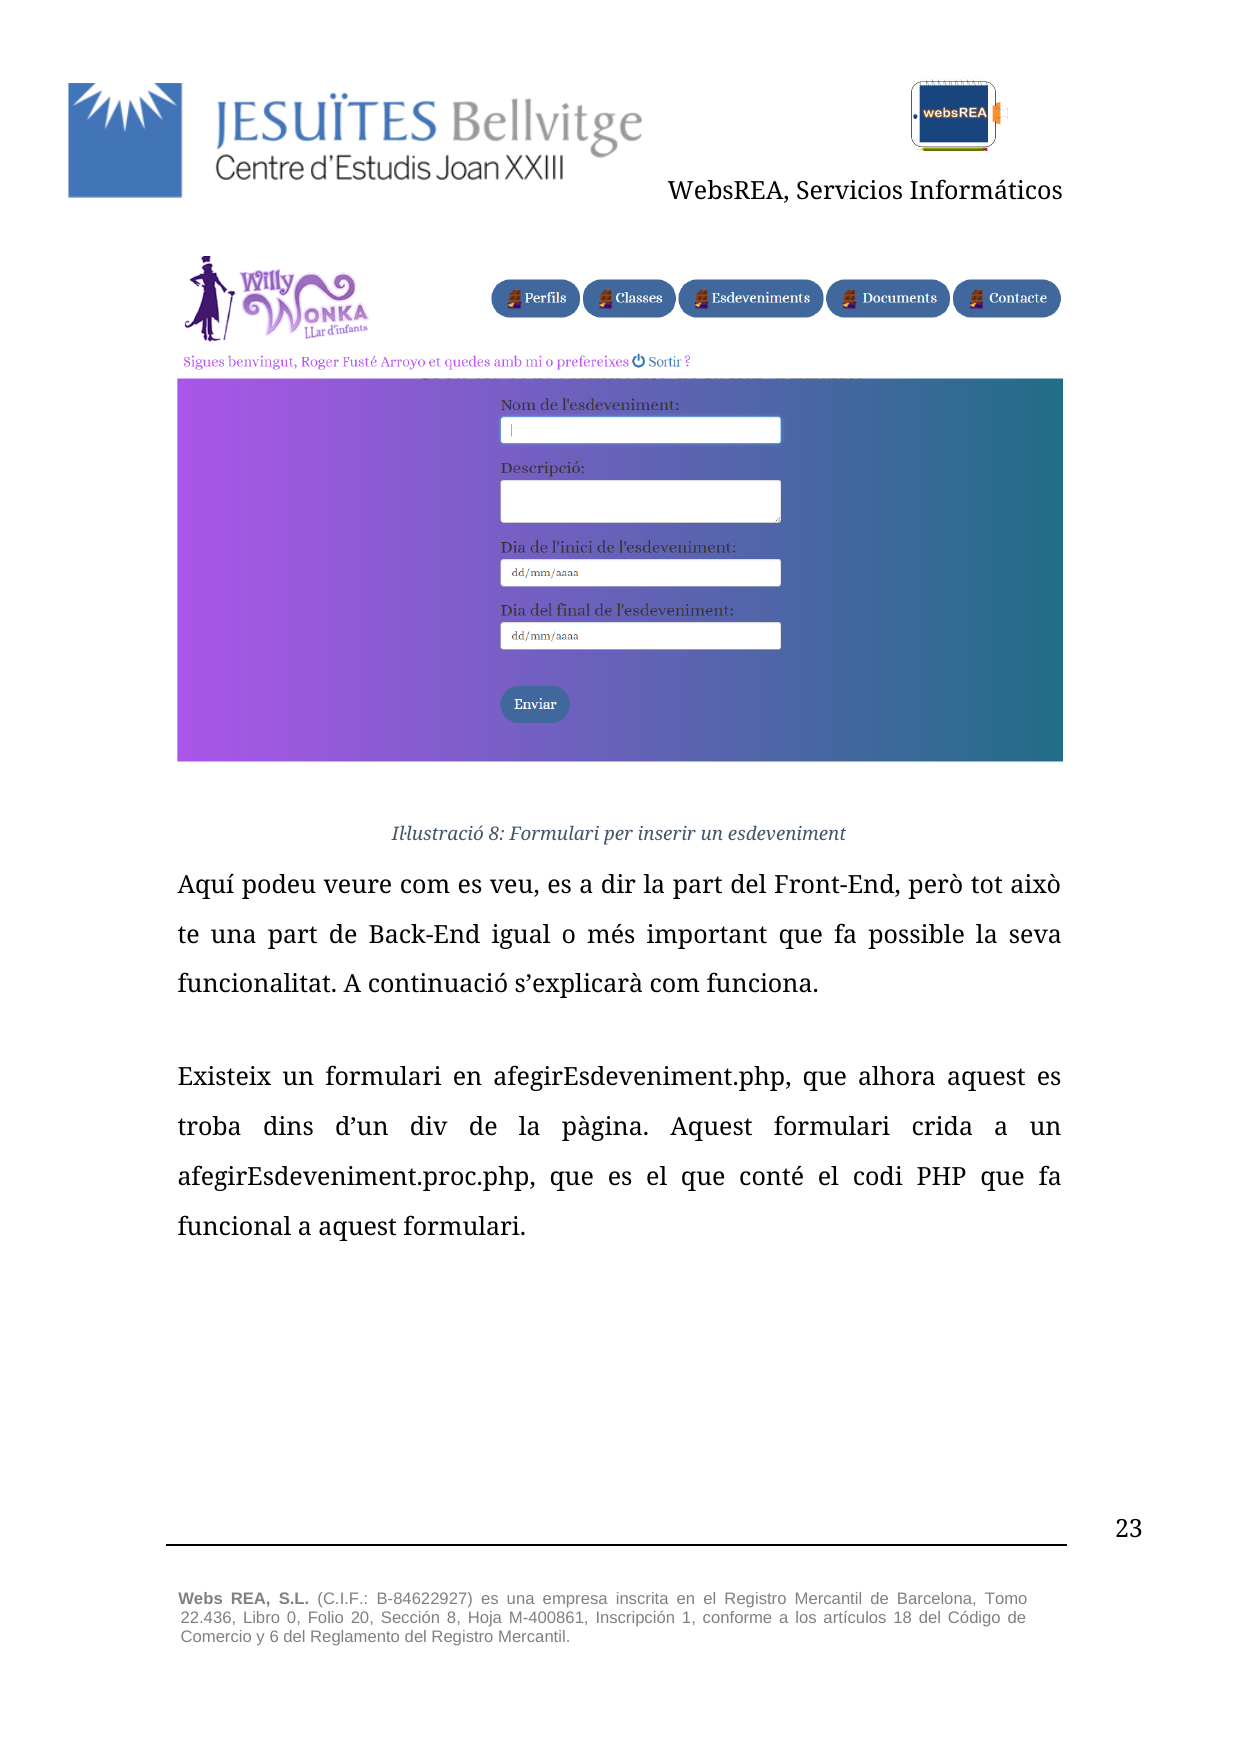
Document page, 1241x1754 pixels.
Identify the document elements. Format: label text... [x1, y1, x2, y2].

text Aquí podeu veure com es veu, es a dir la part del Front-End, però tot això te una part de Back-End igual o més important que fa possible la seva funcionalitat. A continuació s’explicarà com funciona. [177, 867, 1063, 1000]
text Il·lustració 8: Formulari per inserir un esdeveniment [177, 820, 1063, 846]
picture [68, 83, 670, 198]
text Existeix un formulari en afegirEsdeveniment.php, que alhora aquest es troba dins d’un div de la pàgina. Aquest formulari crida a un afegirEsdeveniment.proc.php, que es el que conté el codi PHP que fa funcional a aquest formulari. [177, 1059, 1063, 1242]
picture [177, 256, 1063, 762]
picture [898, 73, 1014, 157]
